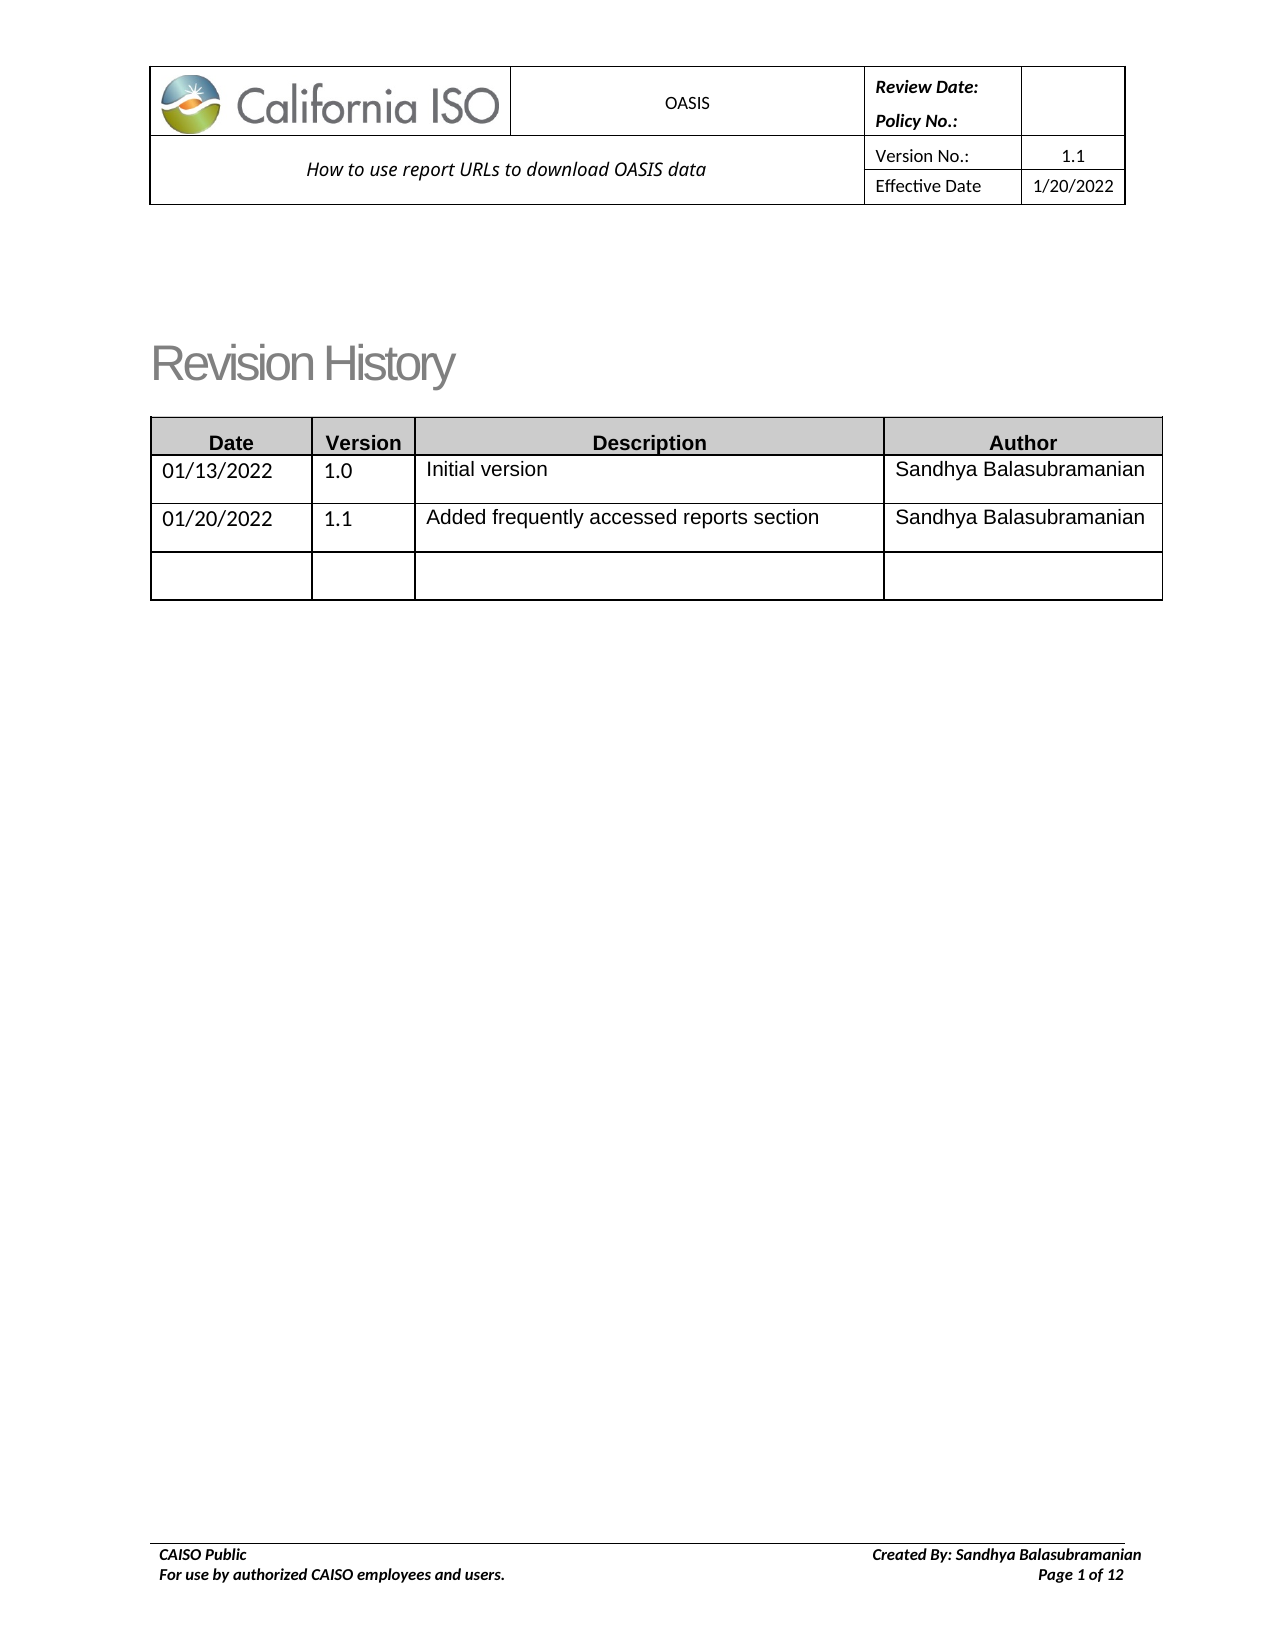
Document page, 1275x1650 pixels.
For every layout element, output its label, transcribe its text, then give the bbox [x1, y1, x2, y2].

table_cell [885, 553, 1162, 599]
table_cell 01/20/2022 [152, 504, 311, 551]
table_cell Sandhya Balasubramanian [885, 504, 1162, 551]
table_cell 1.0 [313, 456, 414, 503]
table_cell Sandhya Balasubramanian [885, 456, 1162, 503]
table_header Date [152, 418, 311, 454]
table_header Author [885, 418, 1162, 454]
table_cell Added frequently accessed reports section [416, 504, 883, 551]
picture [161, 75, 499, 134]
table_cell [152, 553, 311, 599]
table_cell 1.1 [313, 504, 414, 551]
table_cell [416, 553, 883, 599]
table_cell Initial version [416, 456, 883, 503]
table_cell [313, 553, 414, 599]
text Revision History [150, 334, 1125, 391]
table_cell 01/13/2022 [152, 456, 311, 503]
table_header Description [416, 418, 883, 454]
table_header Version [313, 418, 414, 454]
